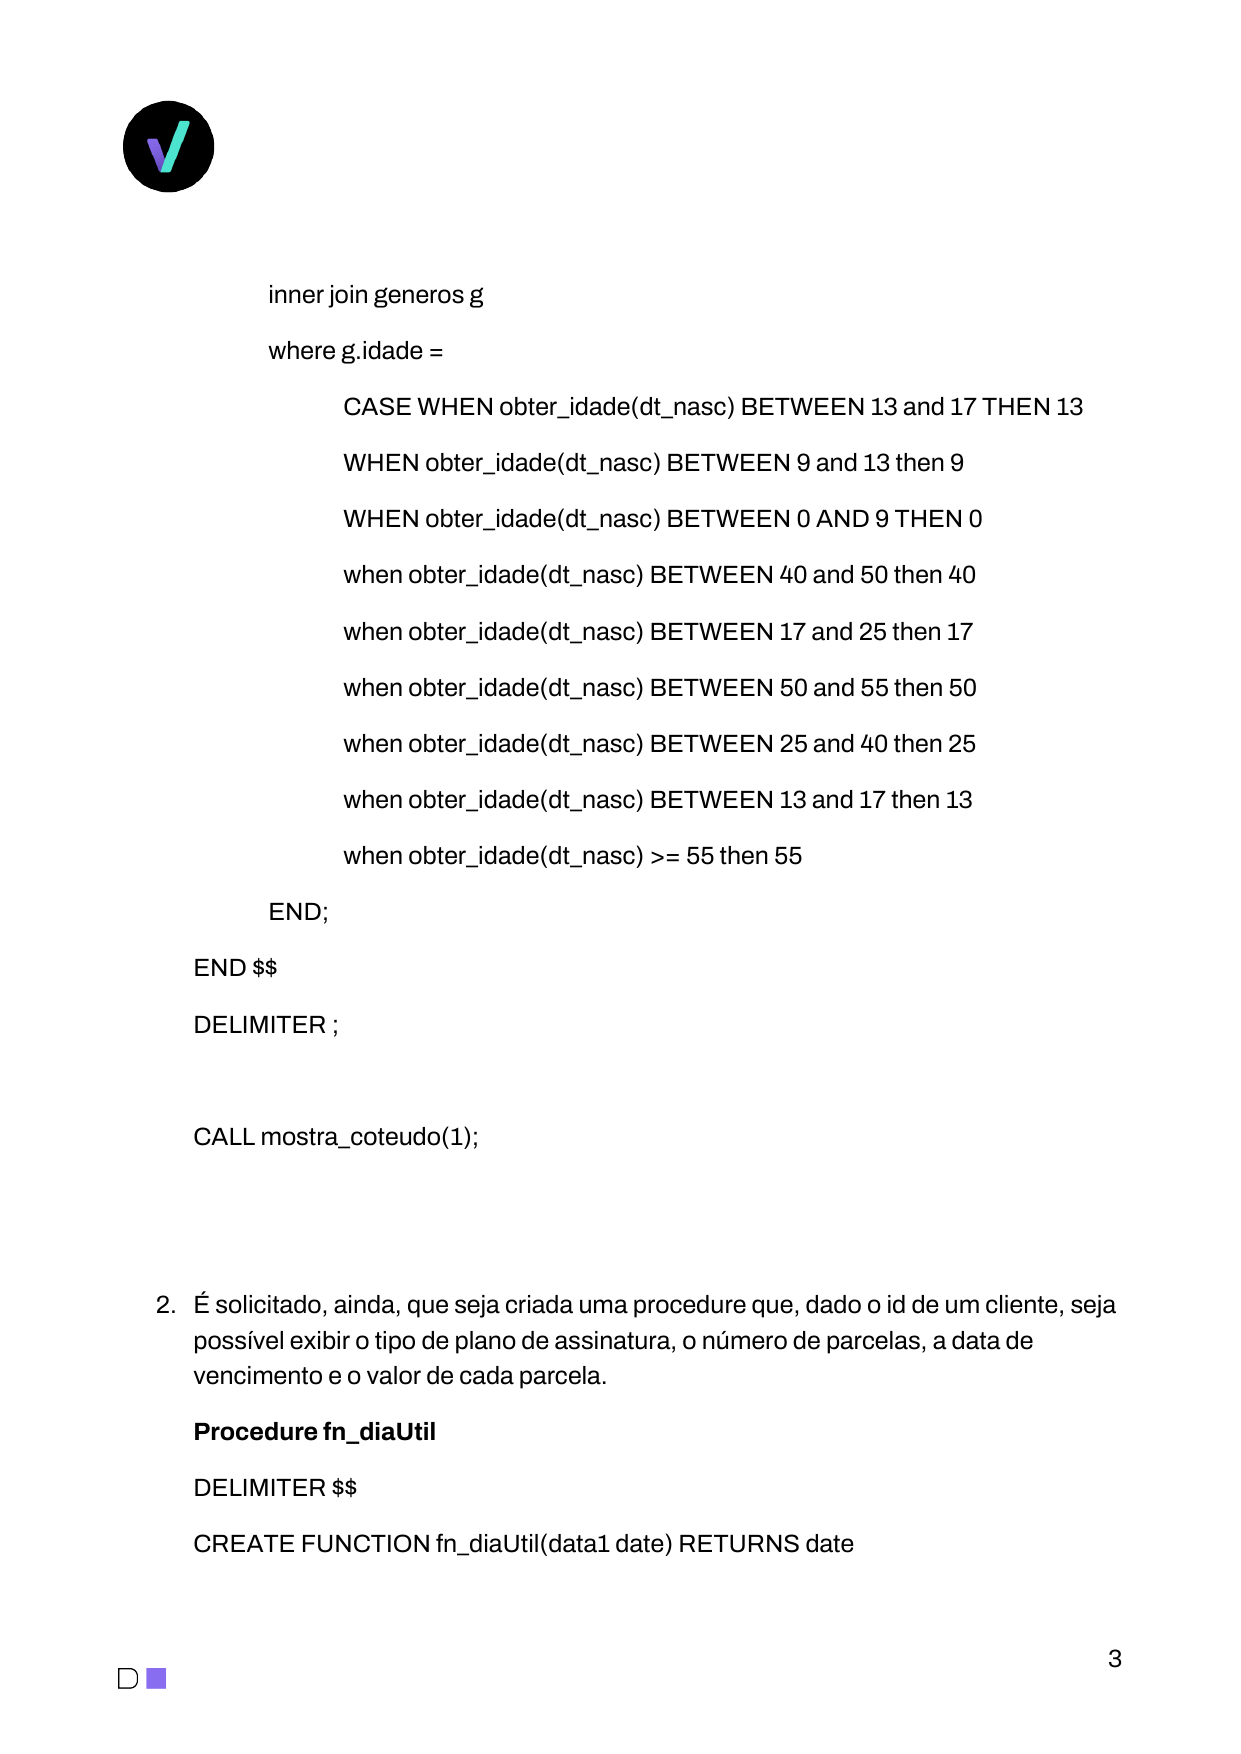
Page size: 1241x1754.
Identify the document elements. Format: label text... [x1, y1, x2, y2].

picture [118, 1663, 167, 1695]
text Procedure fn_diaUtil [193, 1418, 1122, 1446]
text when obter_idade(dt_nasc) BETWEEN 40 and 50 then 40 [268, 562, 1122, 589]
text DELIMITER $$ [193, 1475, 1122, 1502]
text WHEN obter_idade(dt_nasc) BETWEEN 0 AND 9 THEN 0 [268, 506, 1122, 533]
text END; [193, 899, 1122, 926]
text END $$ [118, 955, 1122, 982]
text CASE WHEN obter_idade(dt_nasc) BETWEEN 13 and 17 THEN 13 [268, 393, 1122, 421]
list É solicitado, ainda, que seja criada uma procedure que, dado o id de um cliente, seja possível exibir o tipo de plano de assinatura, o número de parcelas, a data de vencimento e o valor de cada parcela. [156, 1292, 1122, 1389]
text when obter_idade(dt_nasc) BETWEEN 25 and 40 then 25 [268, 730, 1122, 757]
text when obter_idade(dt_nasc) BETWEEN 13 and 17 then 13 [268, 786, 1122, 814]
text CALL mostra_coteudo(1); [118, 1123, 1122, 1151]
picture [107, 87, 228, 206]
text WHEN obter_idade(dt_nasc) BETWEEN 9 and 13 then 9 [268, 449, 1122, 477]
text DELIMITER ; [118, 1011, 1122, 1038]
text inner join generos g [193, 281, 1122, 308]
text when obter_idade(dt_nasc) BETWEEN 50 and 55 then 50 [268, 674, 1122, 701]
text CREATE FUNCTION fn_diaUtil(data1 date) RETURNS date [193, 1531, 1122, 1558]
text when obter_idade(dt_nasc) BETWEEN 17 and 25 then 17 [268, 618, 1122, 645]
text where g.idade = [193, 337, 1122, 364]
text when obter_idade(dt_nasc) >= 55 then 55 [268, 843, 1122, 870]
